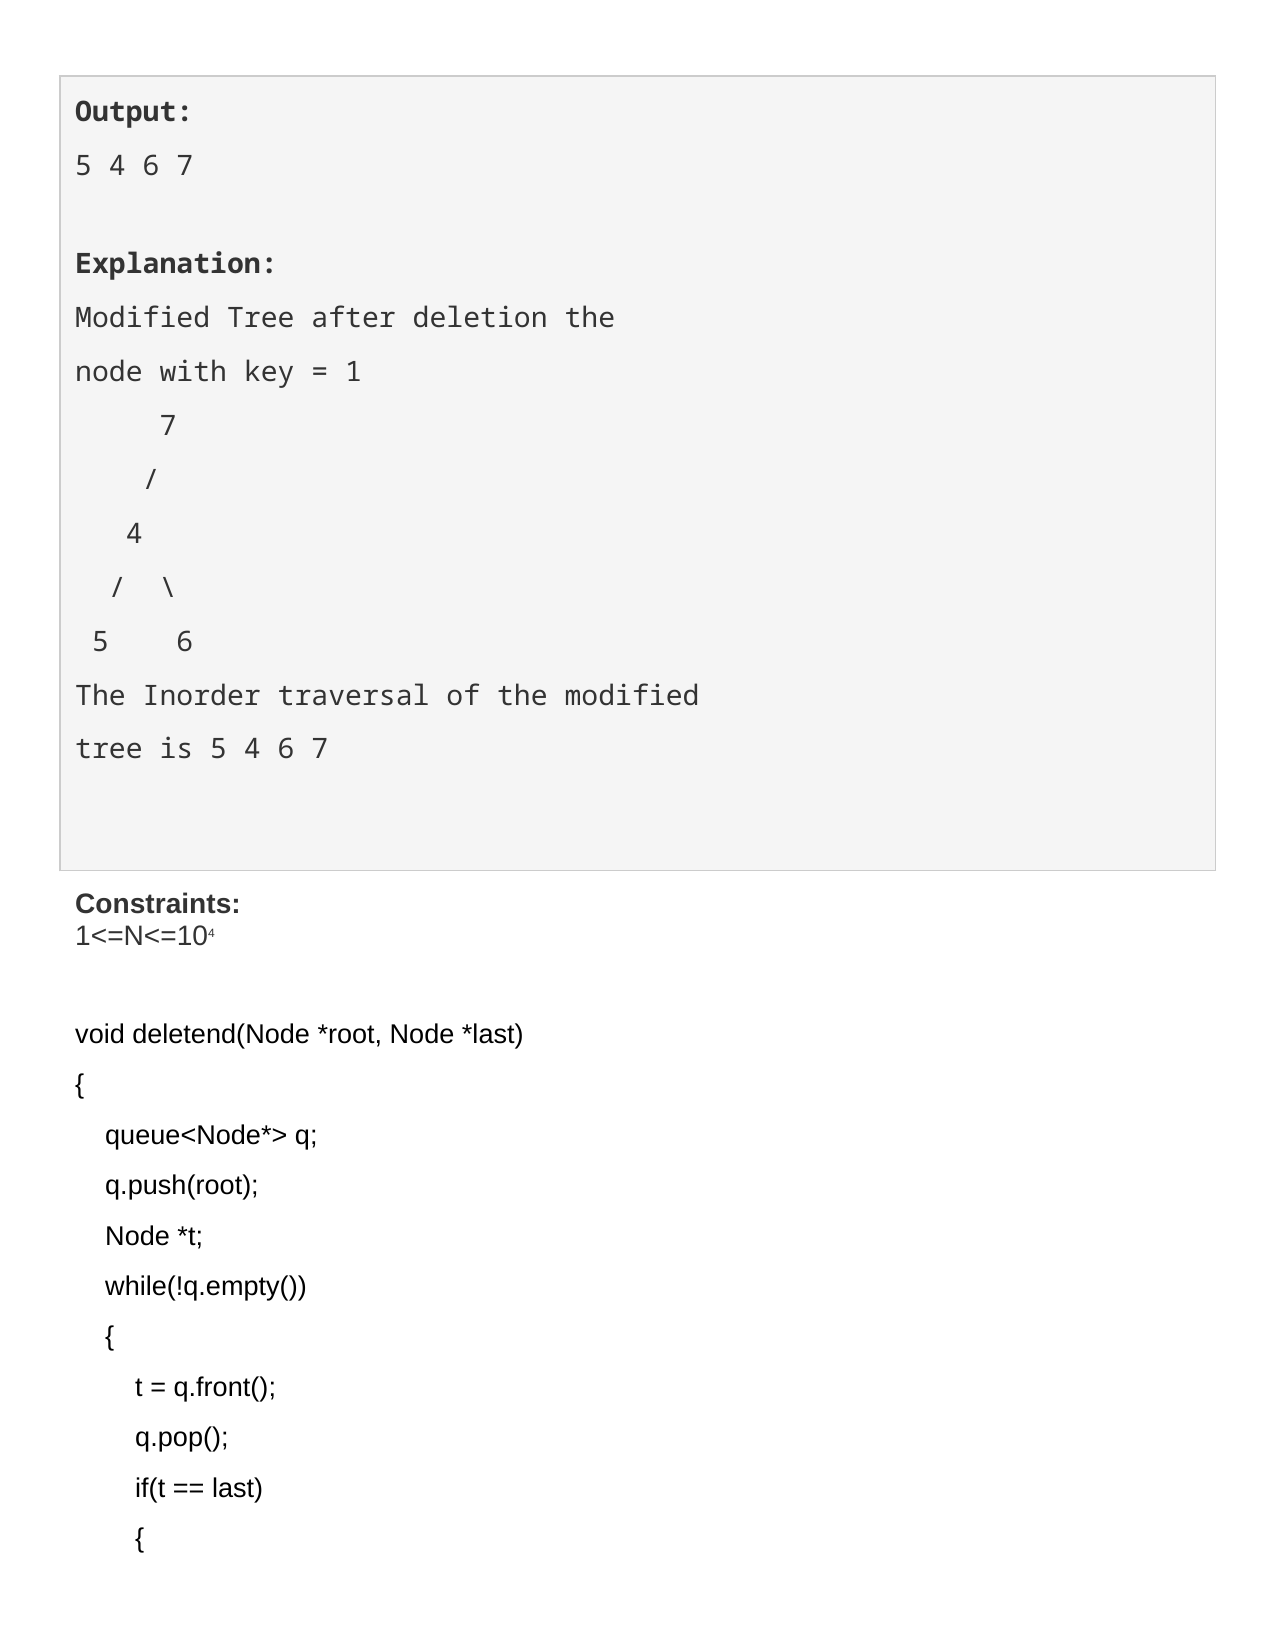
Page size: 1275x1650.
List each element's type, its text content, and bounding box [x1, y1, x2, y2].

text while(!q.empty()) [75, 1270, 1200, 1301]
text / \ [61, 551, 1215, 605]
text tree is 5 4 6 7 [61, 713, 1215, 767]
text The Inorder traversal of the modified [61, 659, 1215, 713]
text Output: [61, 77, 1215, 129]
text queue<Node*> q; [75, 1119, 1200, 1150]
text t = q.front(); [75, 1371, 1200, 1402]
text node with key = 1 [61, 335, 1215, 389]
text { [75, 1522, 1200, 1553]
text if(t == last) [75, 1472, 1200, 1503]
text 5 4 6 7 [61, 129, 1215, 183]
text { [75, 1320, 1200, 1352]
text / [61, 443, 1215, 497]
text Node *t; [75, 1219, 1200, 1251]
text 7 [61, 389, 1215, 443]
text { [75, 1068, 1200, 1099]
text q.pop(); [75, 1421, 1200, 1452]
text q.push(root); [75, 1169, 1200, 1200]
text 4 [61, 497, 1215, 551]
text Modified Tree after deletion the [61, 281, 1215, 335]
text Constraints: 1<=N<=104 [75, 887, 1200, 952]
text 5 6 [61, 605, 1215, 659]
text Explanation: [61, 227, 1215, 281]
text void deletend(Node *root, Node *last) [75, 1018, 1200, 1049]
